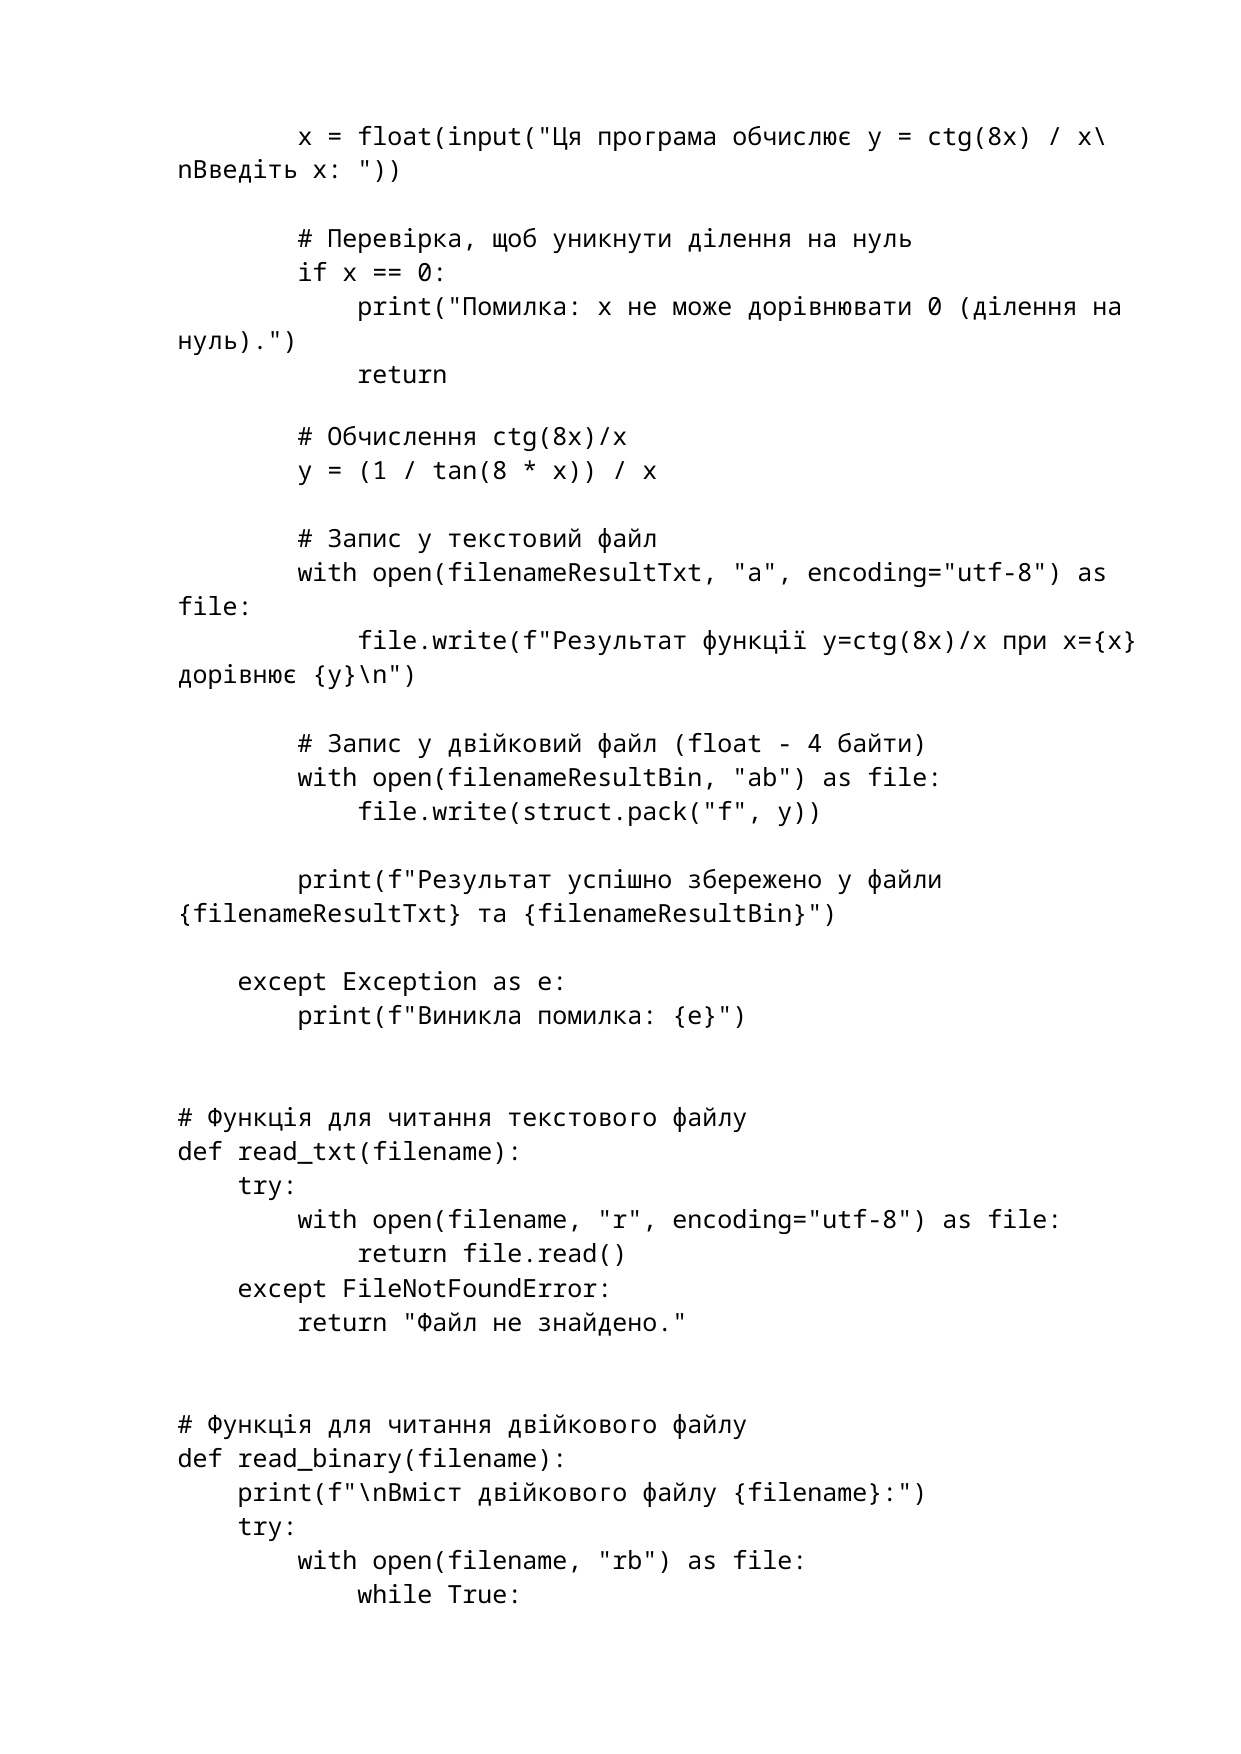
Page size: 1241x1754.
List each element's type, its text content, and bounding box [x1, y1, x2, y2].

text print("Помилка: x не може дорівнювати 0 (ділення на нуль).") [177, 288, 1152, 357]
text file.write(f"Результат функції y=ctg(8x)/x при x={x} дорівнює {y}\n") [177, 623, 1152, 691]
text return "Файл не знайдено." [177, 1304, 1152, 1338]
text return file.read() [177, 1236, 1152, 1270]
text file.write(struct.pack("f", y)) [177, 793, 1152, 827]
text y = (1 / tan(8 * x)) / x [177, 453, 1152, 487]
text try: [177, 1168, 1152, 1202]
text while True: [177, 1577, 1152, 1611]
text def read_binary(filename): [177, 1441, 1152, 1474]
text # Запис у текстовий файл [177, 521, 1152, 555]
text except Exception as e: [177, 964, 1152, 998]
text def read_txt(filename): [177, 1134, 1152, 1168]
text return [177, 357, 1152, 391]
text with open(filename, "rb") as file: [177, 1543, 1152, 1577]
text # Функція для читання двійкового файлу [177, 1406, 1152, 1441]
text if x == 0: [177, 254, 1152, 288]
text # Запис у двійковий файл (float - 4 байти) [177, 725, 1152, 759]
text # Обчислення ctg(8x)/x [177, 419, 1152, 453]
text print(f"Результат успішно збережено у файли {filenameResultTxt} та {filenameResultBin}") [177, 861, 1152, 929]
text with open(filenameResultTxt, "a", encoding="utf-8") as file: [177, 555, 1152, 623]
text with open(filename, "r", encoding="utf-8") as file: [177, 1202, 1152, 1236]
text print(f"\nВміст двійкового файлу {filename}:") [177, 1474, 1152, 1509]
text with open(filenameResultBin, "ab") as file: [177, 759, 1152, 793]
text # Перевірка, щоб уникнути ділення на нуль [177, 220, 1152, 254]
text x = float(input("Ця програма обчислює y = ctg(8x) / x\nВведіть x: ")) [177, 118, 1152, 186]
text except FileNotFoundError: [177, 1270, 1152, 1304]
text # Функція для читання текстового файлу [177, 1100, 1152, 1134]
text print(f"Виникла помилка: {e}") [177, 998, 1152, 1032]
text try: [177, 1509, 1152, 1543]
